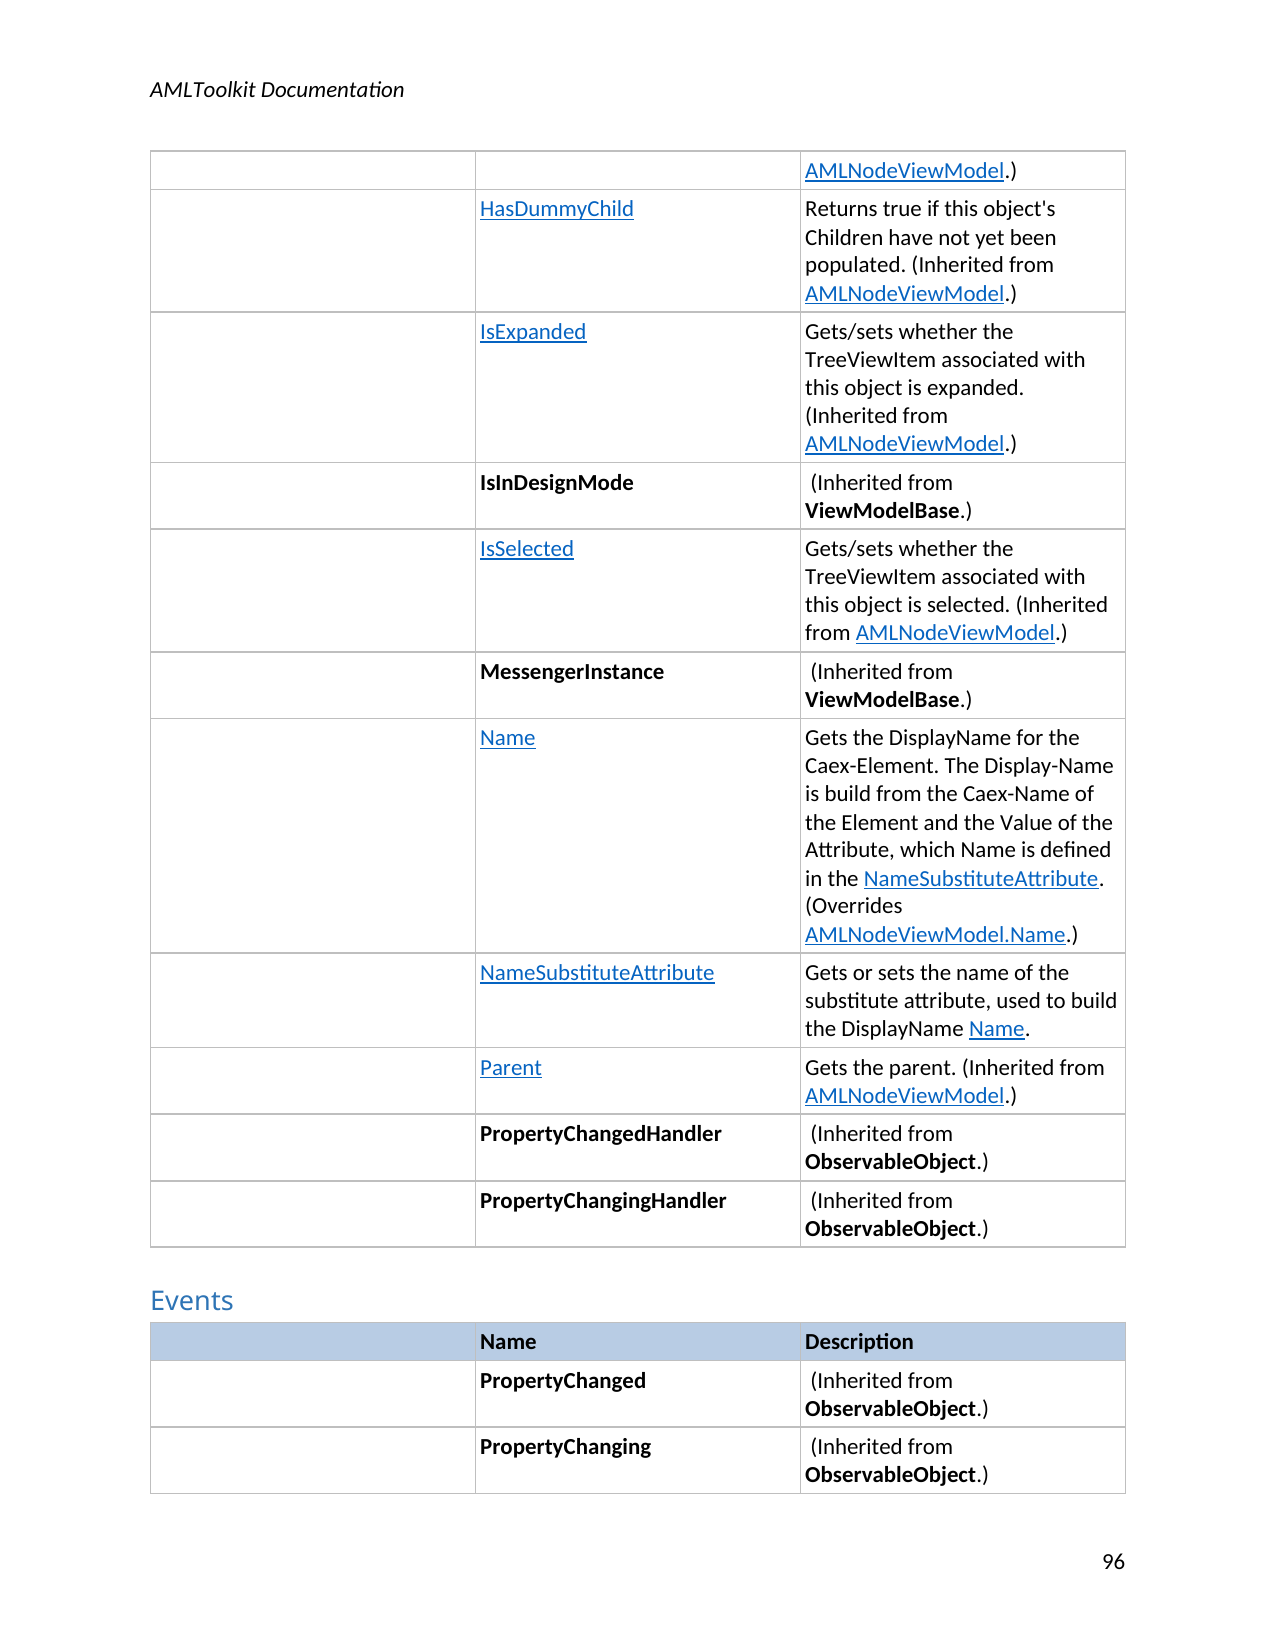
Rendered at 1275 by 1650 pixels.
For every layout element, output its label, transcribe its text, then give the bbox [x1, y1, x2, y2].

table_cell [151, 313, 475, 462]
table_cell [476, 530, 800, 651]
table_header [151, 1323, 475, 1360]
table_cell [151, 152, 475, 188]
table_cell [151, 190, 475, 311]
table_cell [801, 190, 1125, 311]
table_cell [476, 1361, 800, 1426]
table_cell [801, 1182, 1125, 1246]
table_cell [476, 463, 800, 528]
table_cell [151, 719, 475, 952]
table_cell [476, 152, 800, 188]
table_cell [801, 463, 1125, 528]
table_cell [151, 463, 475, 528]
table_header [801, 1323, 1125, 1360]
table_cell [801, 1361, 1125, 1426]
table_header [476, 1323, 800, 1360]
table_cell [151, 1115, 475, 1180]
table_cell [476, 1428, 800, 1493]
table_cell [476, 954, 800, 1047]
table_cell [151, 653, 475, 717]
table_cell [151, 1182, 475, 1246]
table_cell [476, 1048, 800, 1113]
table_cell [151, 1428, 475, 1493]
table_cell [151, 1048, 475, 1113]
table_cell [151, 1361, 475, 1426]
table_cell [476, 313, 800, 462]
subtitle Events [150, 1282, 1125, 1319]
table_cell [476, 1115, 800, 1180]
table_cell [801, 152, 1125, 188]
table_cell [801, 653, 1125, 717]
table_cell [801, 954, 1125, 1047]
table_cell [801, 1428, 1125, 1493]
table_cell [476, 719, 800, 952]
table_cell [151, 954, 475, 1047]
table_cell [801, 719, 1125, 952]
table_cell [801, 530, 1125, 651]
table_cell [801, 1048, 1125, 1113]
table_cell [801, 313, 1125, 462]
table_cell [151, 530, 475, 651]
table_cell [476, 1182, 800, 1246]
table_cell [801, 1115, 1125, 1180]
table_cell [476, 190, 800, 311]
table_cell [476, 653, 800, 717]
